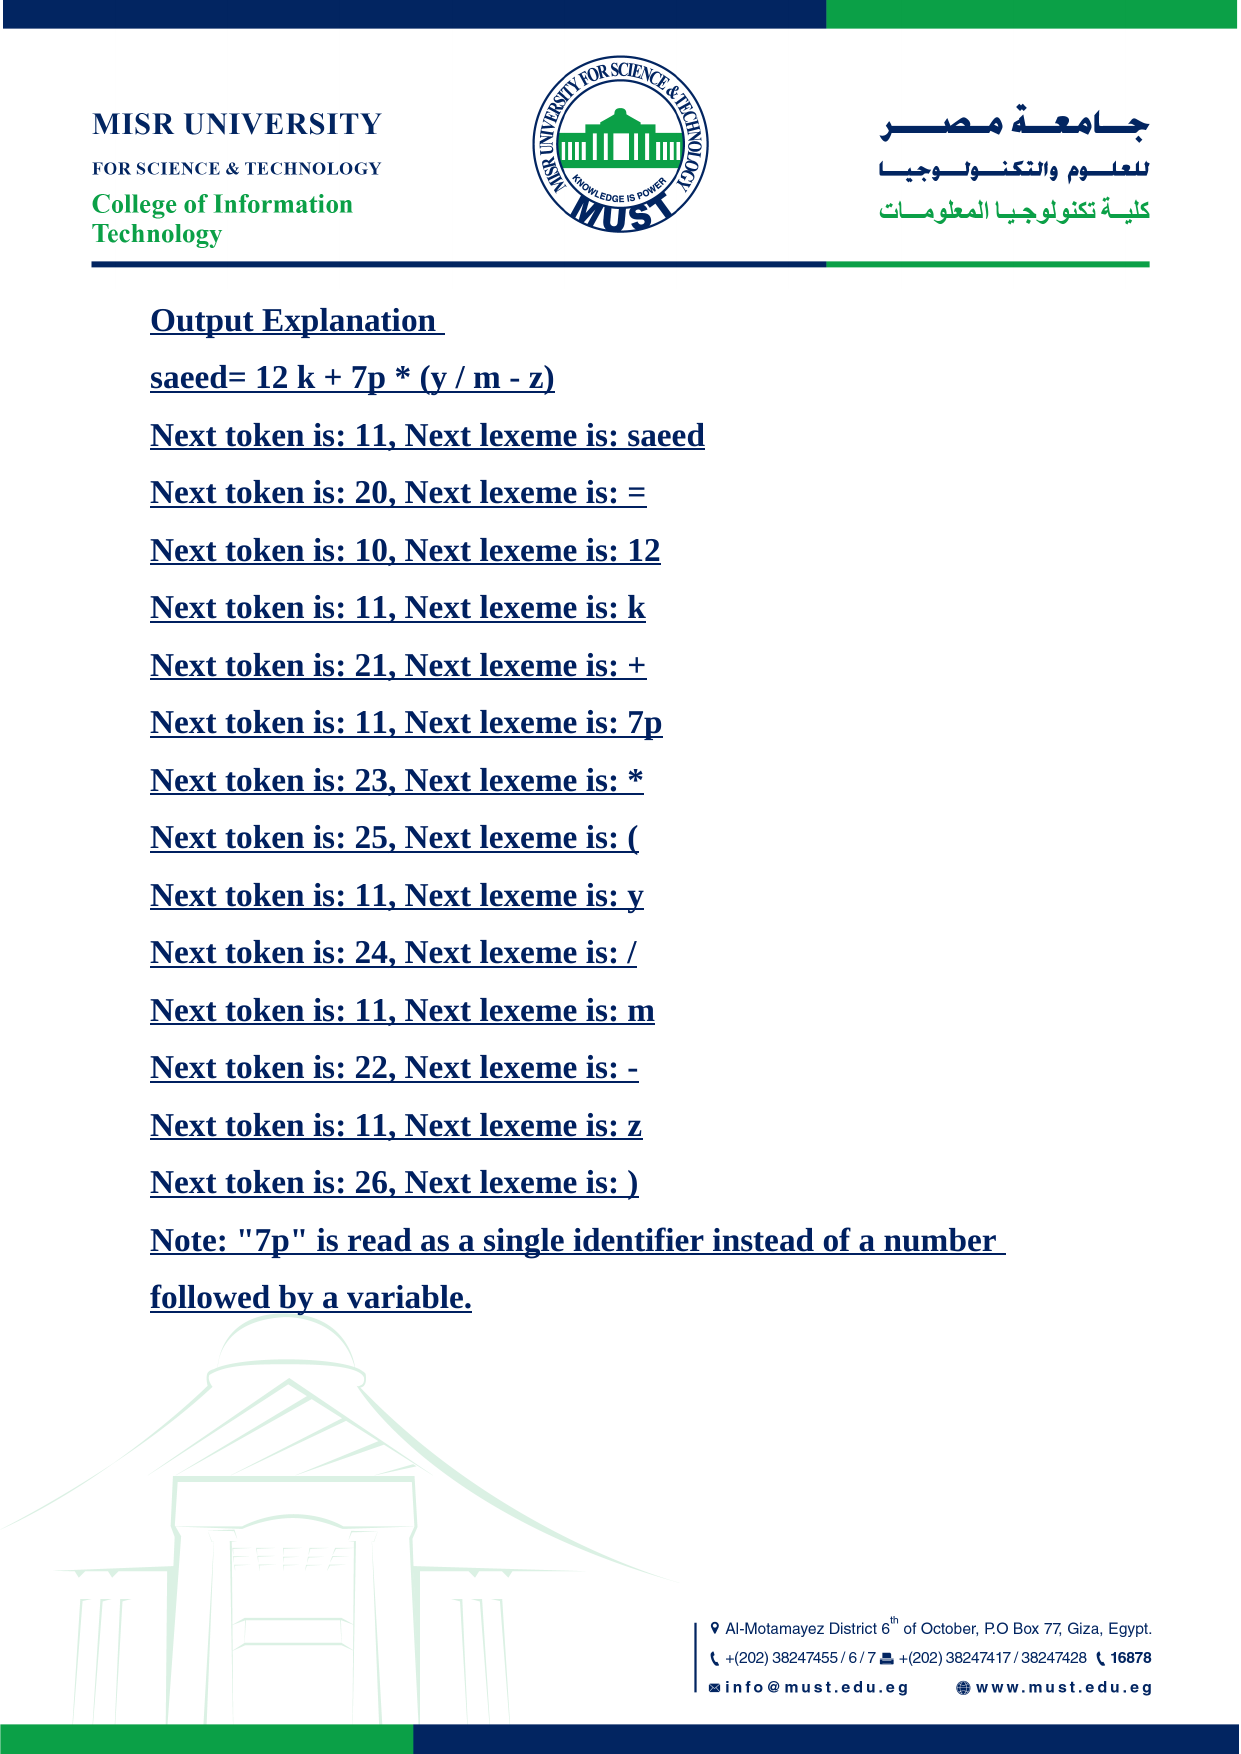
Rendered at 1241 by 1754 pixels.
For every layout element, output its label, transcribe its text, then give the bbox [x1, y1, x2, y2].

text Next token is: 11, Next lexeme is: k [150, 587, 1090, 626]
text Next token is: 10, Next lexeme is: 12 [150, 530, 1090, 568]
text Next token is: 22, Next lexeme is: - [150, 1047, 1090, 1086]
text Next token is: 24, Next lexeme is: / [150, 932, 1090, 971]
text Next token is: 11, Next lexeme is: z [150, 1105, 1090, 1143]
text Note: "7p" is read as a single identifier instead of a number followed by a variable. [150, 1220, 1090, 1316]
text Next token is: 26, Next lexeme is: ) [150, 1162, 1090, 1201]
text Next token is: 11, Next lexeme is: m [150, 990, 1090, 1028]
picture [3, 0, 1238, 289]
picture [0, 1235, 1239, 1754]
text Next token is: 11, Next lexeme is: saeed [150, 415, 1090, 453]
text Next token is: 11, Next lexeme is: y [150, 875, 1090, 913]
text Next token is: 21, Next lexeme is: + [150, 645, 1090, 683]
text Next token is: 20, Next lexeme is: = [150, 472, 1090, 511]
text Next token is: 23, Next lexeme is: * [150, 760, 1090, 798]
text Next token is: 25, Next lexeme is: ( [150, 817, 1090, 856]
text Output Explanation [150, 300, 1090, 338]
text saeed= 12 k + 7p * (y / m - z) [150, 357, 1090, 396]
text Next token is: 11, Next lexeme is: 7p [150, 702, 1090, 741]
